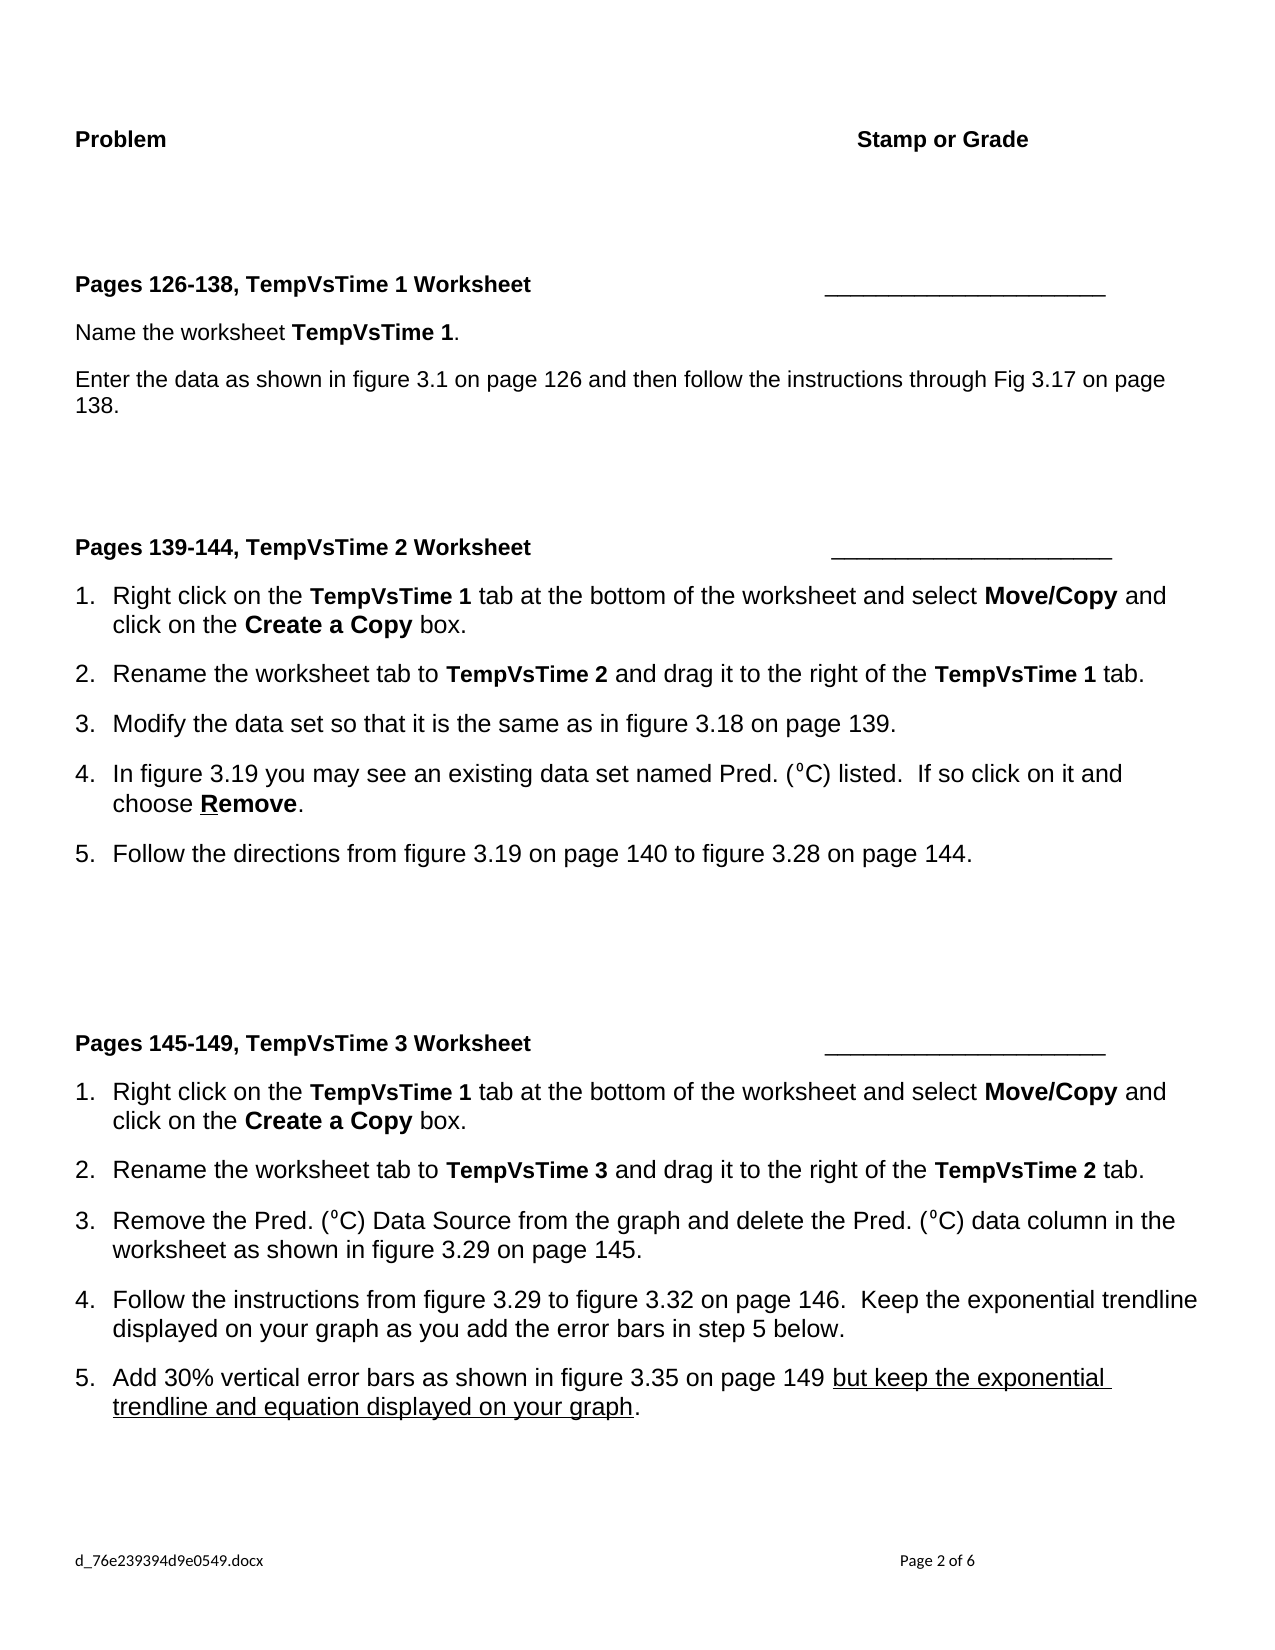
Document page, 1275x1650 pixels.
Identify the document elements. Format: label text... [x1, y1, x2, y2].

text 4. In figure 3.19 you may see an existing data set named Pred. (⁰C) listed. If so click on it and choose Remove. [75, 758, 1200, 818]
text 1. Right click on the TempVsTime 1 tab at the bottom of the worksheet and select Move/Copy and click on the Create a Copy box. [75, 1077, 1200, 1134]
text Pages 139-144, TempVsTime 2 Worksheet ______________________ [75, 534, 1200, 560]
text 2. Rename the worksheet tab to TempVsTime 2 and drag it to the right of the TempVsTime 1 tab. [75, 659, 1200, 688]
text 5. Follow the directions from figure 3.19 on page 140 to figure 3.28 on page 144. [75, 838, 1200, 867]
text 1. Right click on the TempVsTime 1 tab at the bottom of the worksheet and select Move/Copy and click on the Create a Copy box. [75, 581, 1200, 638]
text Enter the data as shown in figure 3.1 on page 126 and then follow the instructions through Fig 3.17 on page 138. [75, 366, 1200, 418]
text Problem Stamp or Grade [75, 126, 1200, 152]
text 5. Add 30% vertical error bars as shown in figure 3.35 on page 149 but keep the exponential trendline and equation displayed on your graph. [75, 1363, 1200, 1421]
text Name the worksheet TempVsTime 1. [75, 319, 1200, 345]
text 4. Follow the instructions from figure 3.29 to figure 3.32 on page 146. Keep the exponential trendline displayed on your graph as you add the error bars in step 5 below. [75, 1285, 1200, 1342]
text 3. Remove the Pred. (⁰C) Data Source from the graph and delete the Pred. (⁰C) data column in the worksheet as shown in figure 3.29 on page 145. [75, 1205, 1200, 1264]
text 2. Rename the worksheet tab to TempVsTime 3 and drag it to the right of the TempVsTime 2 tab. [75, 1155, 1200, 1184]
text Pages 126-138, TempVsTime 1 Worksheet ______________________ [75, 271, 1200, 298]
text Pages 145-149, TempVsTime 3 Worksheet ______________________ [75, 1030, 1200, 1056]
text 3. Modify the data set so that it is the same as in figure 3.18 on page 139. [75, 709, 1200, 738]
